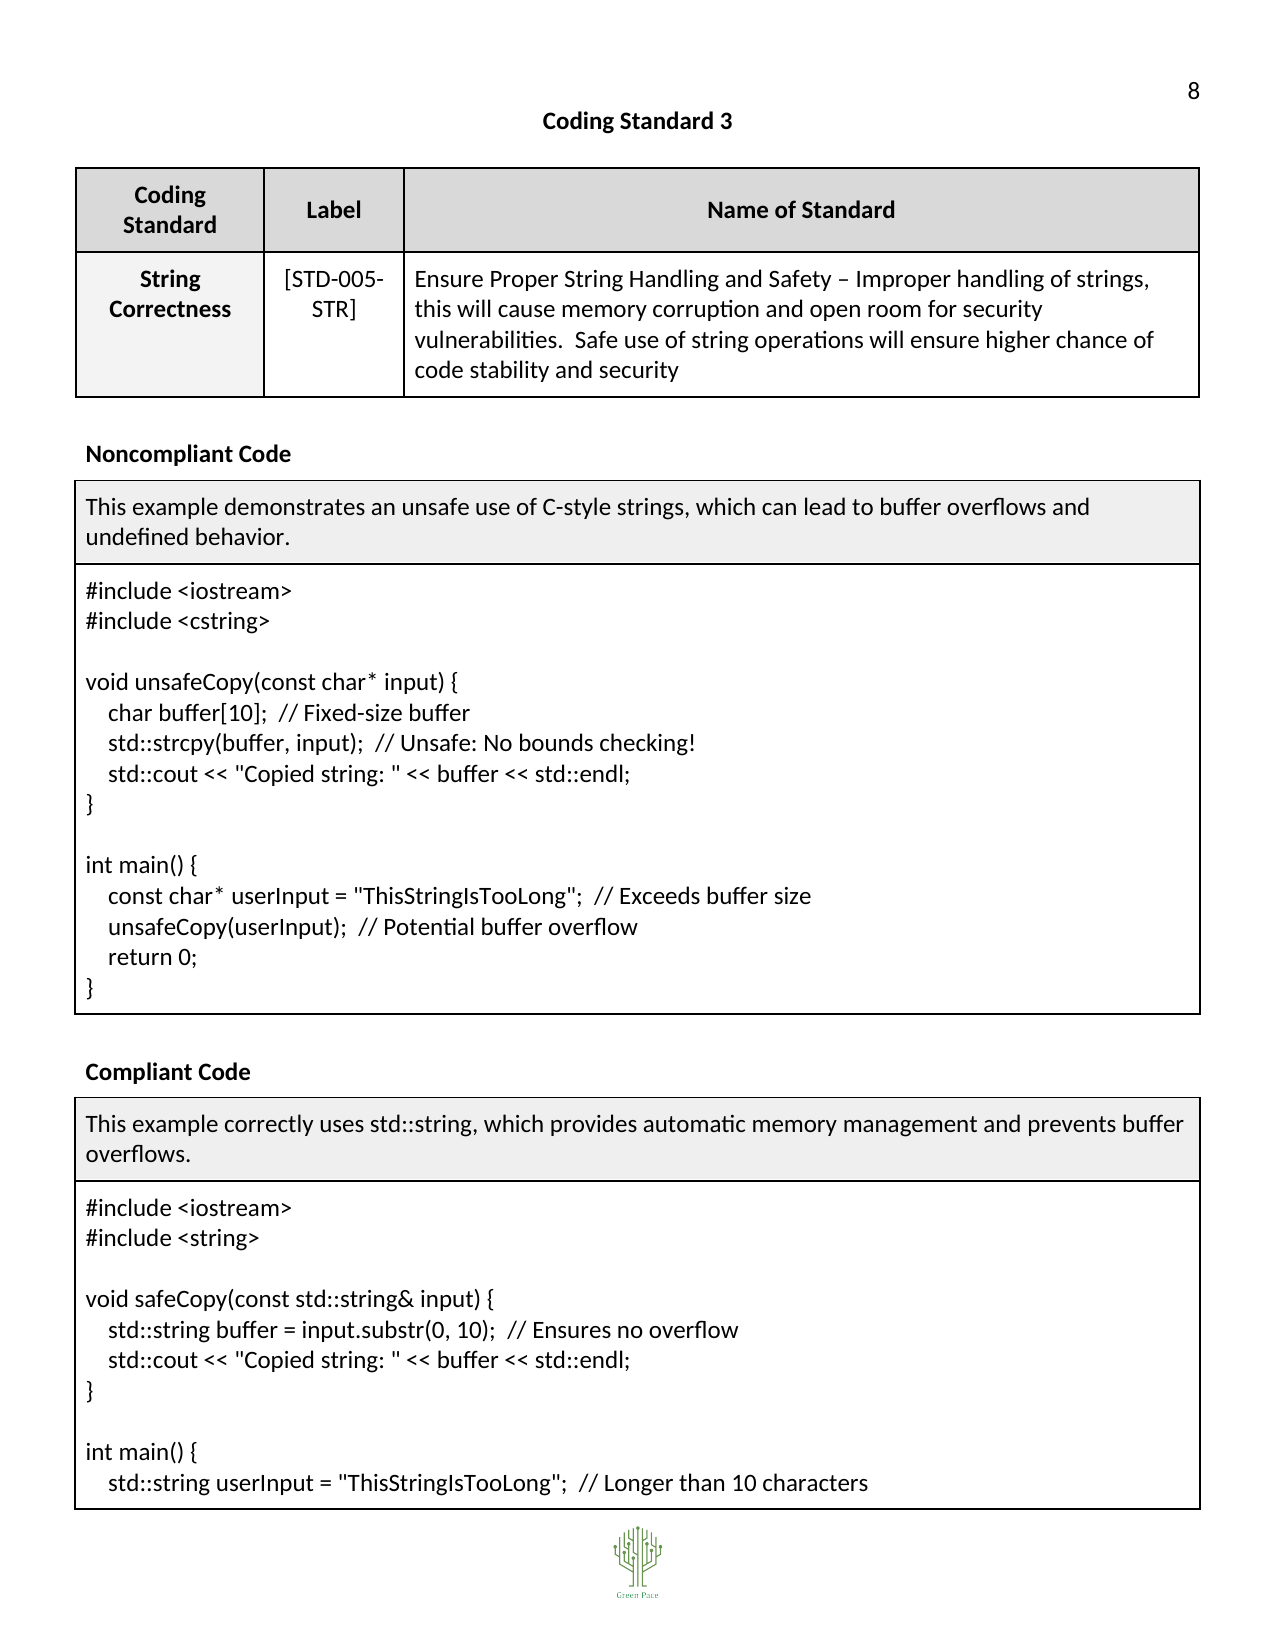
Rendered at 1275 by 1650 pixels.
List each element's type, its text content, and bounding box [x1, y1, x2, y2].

table_cell Ensure Proper String Handling and Safety – Improper handling of strings, this will cause memory corruption and open room for security vulnerabilities. Safe use of string operations will ensure higher chance of code stability and security [405, 253, 1198, 396]
table_header Coding Standard [77, 169, 263, 251]
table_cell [76, 1182, 1199, 1508]
table_cell [STD-005-STR] [265, 253, 403, 396]
table_cell #include <iostream> #include <cstring> void unsafeCopy(const char* input) { char buffer[10]; // Fixed-size buffer std::strcpy(buffer, input); // Unsafe: No bounds checking! std::cout << "Copied string: " << buffer << std::endl; } int main() { const char* userInput = "ThisStringIsTooLong"; // Exceeds buffer size unsafeCopy(userInput); // Potential buffer overflow return 0; } [76, 565, 1199, 1013]
table_cell String Correctness [77, 253, 263, 396]
table_header Name of Standard [405, 169, 1198, 251]
table_header Noncompliant Code [75, 428, 1200, 479]
table_cell This example correctly uses std::string, which provides automatic memory management and prevents buffer overflows. [76, 1098, 1199, 1179]
subtitle Coding Standard 3 [75, 106, 1200, 136]
table_header Label [265, 169, 403, 251]
picture [605, 1521, 670, 1606]
table_header Compliant Code [75, 1045, 1200, 1097]
table_cell This example demonstrates an unsafe use of C-style strings, which can lead to buffer overflows and undefined behavior. [76, 481, 1199, 562]
